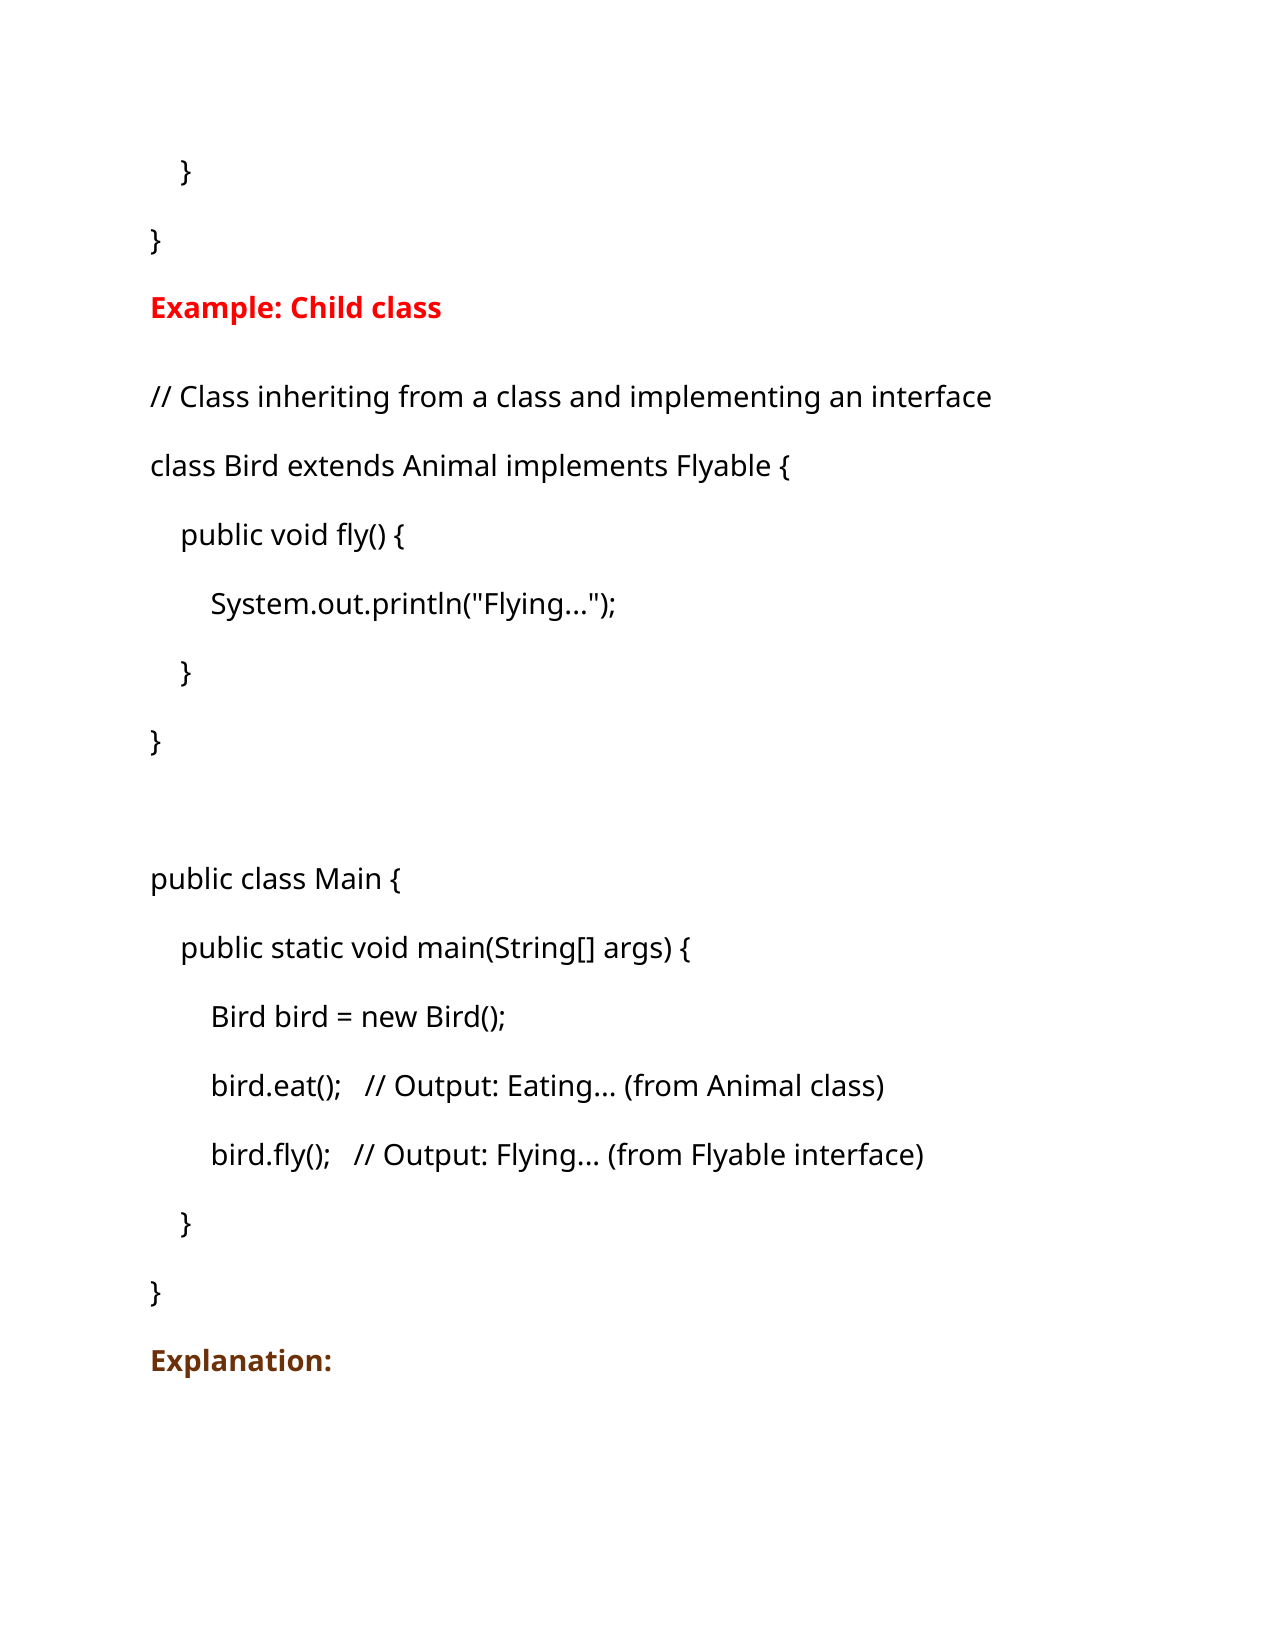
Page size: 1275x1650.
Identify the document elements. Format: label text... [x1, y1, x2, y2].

text class Bird extends Animal implements Flyable { [150, 445, 1125, 485]
text Bird bird = new Bird(); [150, 996, 1125, 1036]
text } [150, 219, 1125, 258]
text } [150, 1203, 1125, 1242]
text public void fly() { [150, 514, 1125, 554]
text Explanation: [150, 1340, 1125, 1380]
text System.out.println("Flying..."); [150, 583, 1125, 623]
text } [150, 1271, 1125, 1311]
text // Class inheriting from a class and implementing an interface [150, 376, 1125, 416]
text bird.fly(); // Output: Flying... (from Flyable interface) [150, 1134, 1125, 1173]
text Example: Child class [150, 288, 1125, 327]
text } [150, 150, 1125, 190]
text } [150, 721, 1125, 760]
text } [150, 652, 1125, 691]
text public class Main { [150, 858, 1125, 898]
text public static void main(String[] args) { [150, 927, 1125, 967]
text bird.eat(); // Output: Eating... (from Animal class) [150, 1065, 1125, 1104]
